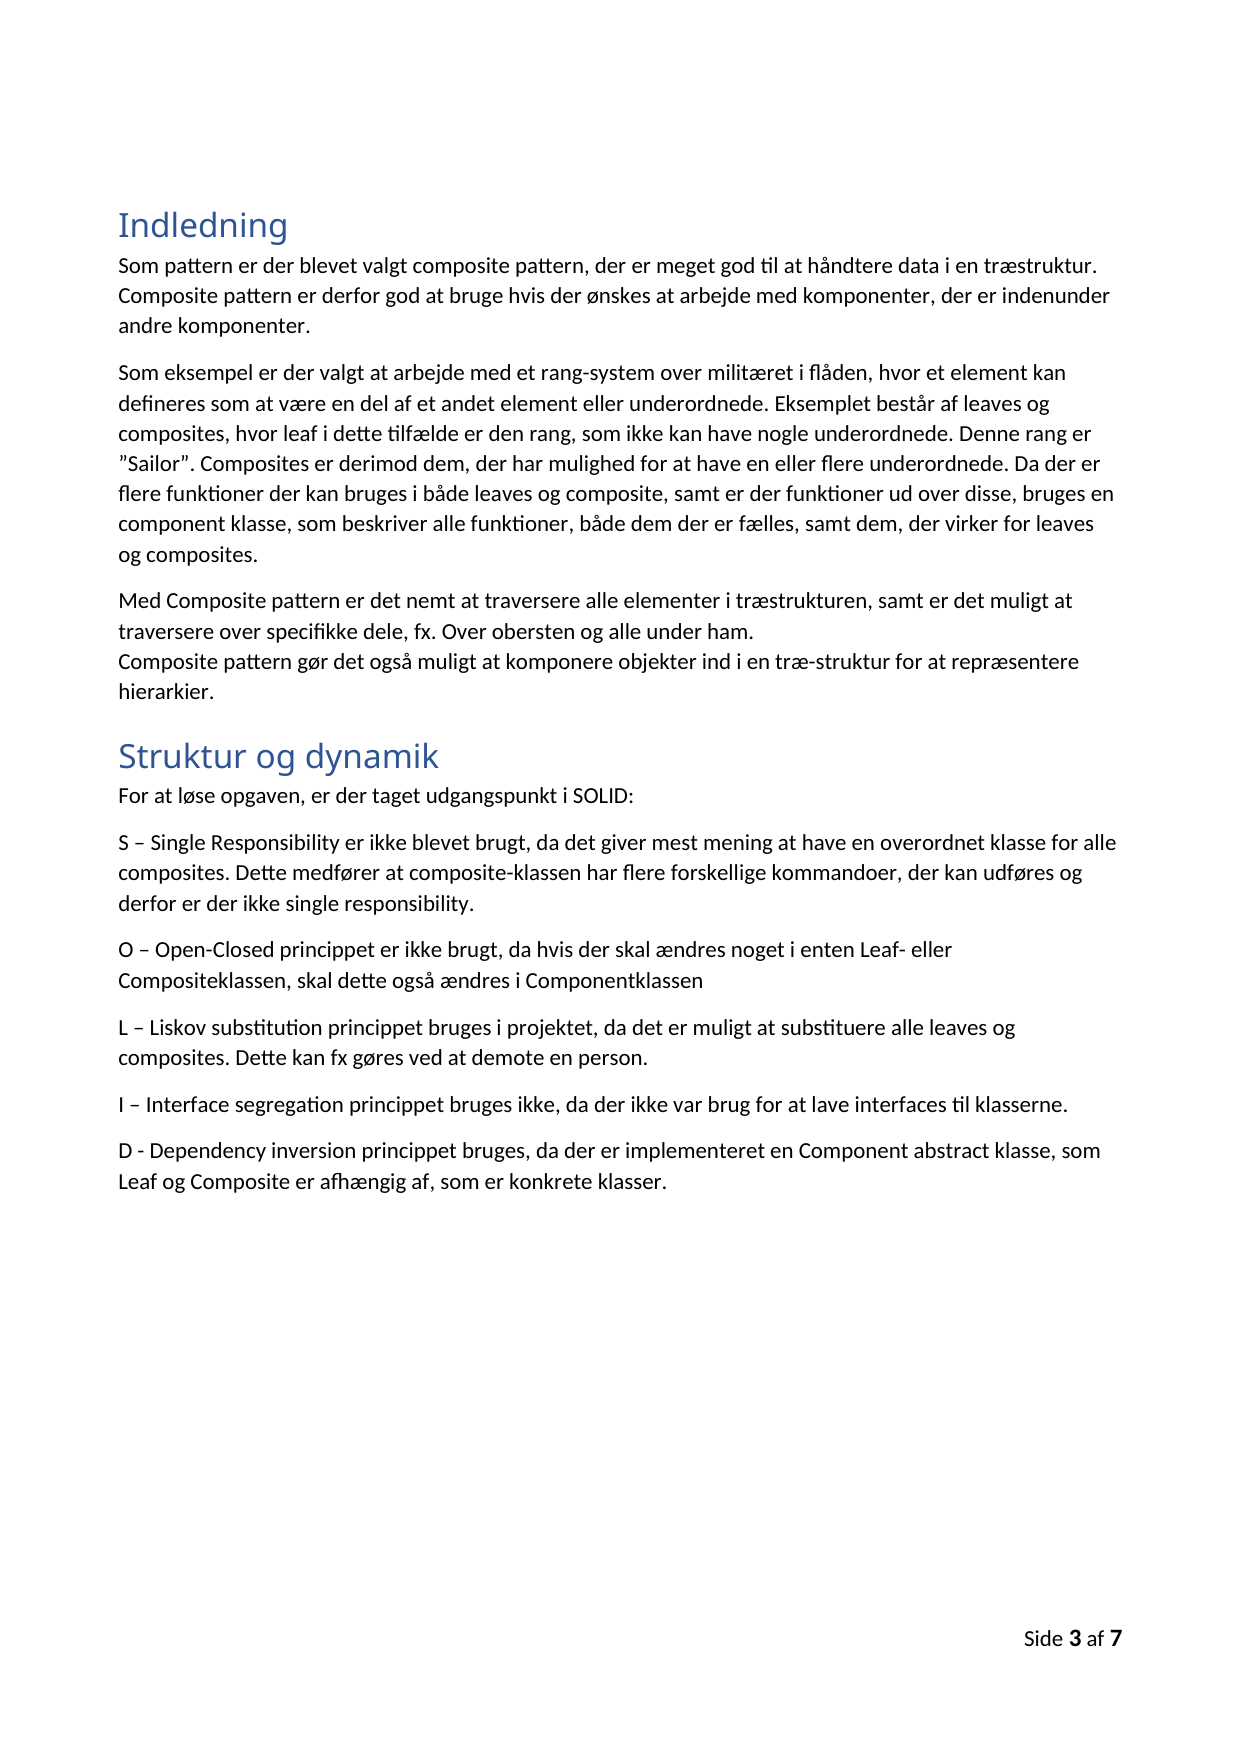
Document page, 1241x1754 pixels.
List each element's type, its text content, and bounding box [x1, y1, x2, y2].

text S – Single Responsibility er ikke blevet brugt, da det giver mest mening at have en overordnet klasse for alle composites. Dette medfører at composite-klassen har flere forskellige kommandoer, der kan udføres og derfor er der ikke single responsibility. [118, 828, 1122, 917]
text I – Interface segregation princippet bruges ikke, da der ikke var brug for at lave interfaces til klasserne. [118, 1090, 1122, 1118]
text L – Liskov substitution princippet bruges i projektet, da det er muligt at substituere alle leaves og composites. Dette kan fx gøres ved at demote en person. [118, 1013, 1122, 1071]
text Med Composite pattern er det nemt at traversere alle elementer i træstrukturen, samt er det muligt at traversere over specifikke dele, fx. Over obersten og alle under ham. Composite pattern gør det også muligt at komponere objekter ind i en træ-struktur for at repræsentere hierarkier. [118, 587, 1122, 705]
text For at løse opgaven, er der taget udgangspunkt i SOLID: [118, 781, 1122, 809]
text Som eksempel er der valgt at arbejde med et rang-system over militæret i flåden, hvor et element kan defineres som at være en del af et andet element eller underordnede. Eksemplet består af leaves og composites, hvor leaf i dette tilfælde er den rang, som ikke kan have nogle underordnede. Denne rang er ”Sailor”. Composites er derimod dem, der har mulighed for at have en eller flere underordnede. Da der er flere funktioner der kan bruges i både leaves og composite, samt er der funktioner ud over disse, bruges en component klasse, som beskriver alle funktioner, både dem der er fælles, samt dem, der virker for leaves og composites. [118, 358, 1122, 568]
text D - Dependency inversion princippet bruges, da der er implementeret en Component abstract klasse, som Leaf og Composite er afhængig af, som er konkrete klasser. [118, 1137, 1122, 1195]
text O – Open-Closed princippet er ikke brugt, da hvis der skal ændres noget i enten Leaf- eller Compositeklassen, skal dette også ændres i Componentklassen [118, 936, 1122, 994]
subtitle Indledning [118, 202, 1122, 248]
subtitle Struktur og dynamik [118, 732, 1122, 778]
text Som pattern er der blevet valgt composite pattern, der er meget god til at håndtere data i en træstruktur. Composite pattern er derfor god at bruge hvis der ønskes at arbejde med komponenter, der er indenunder andre komponenter. [118, 251, 1122, 339]
